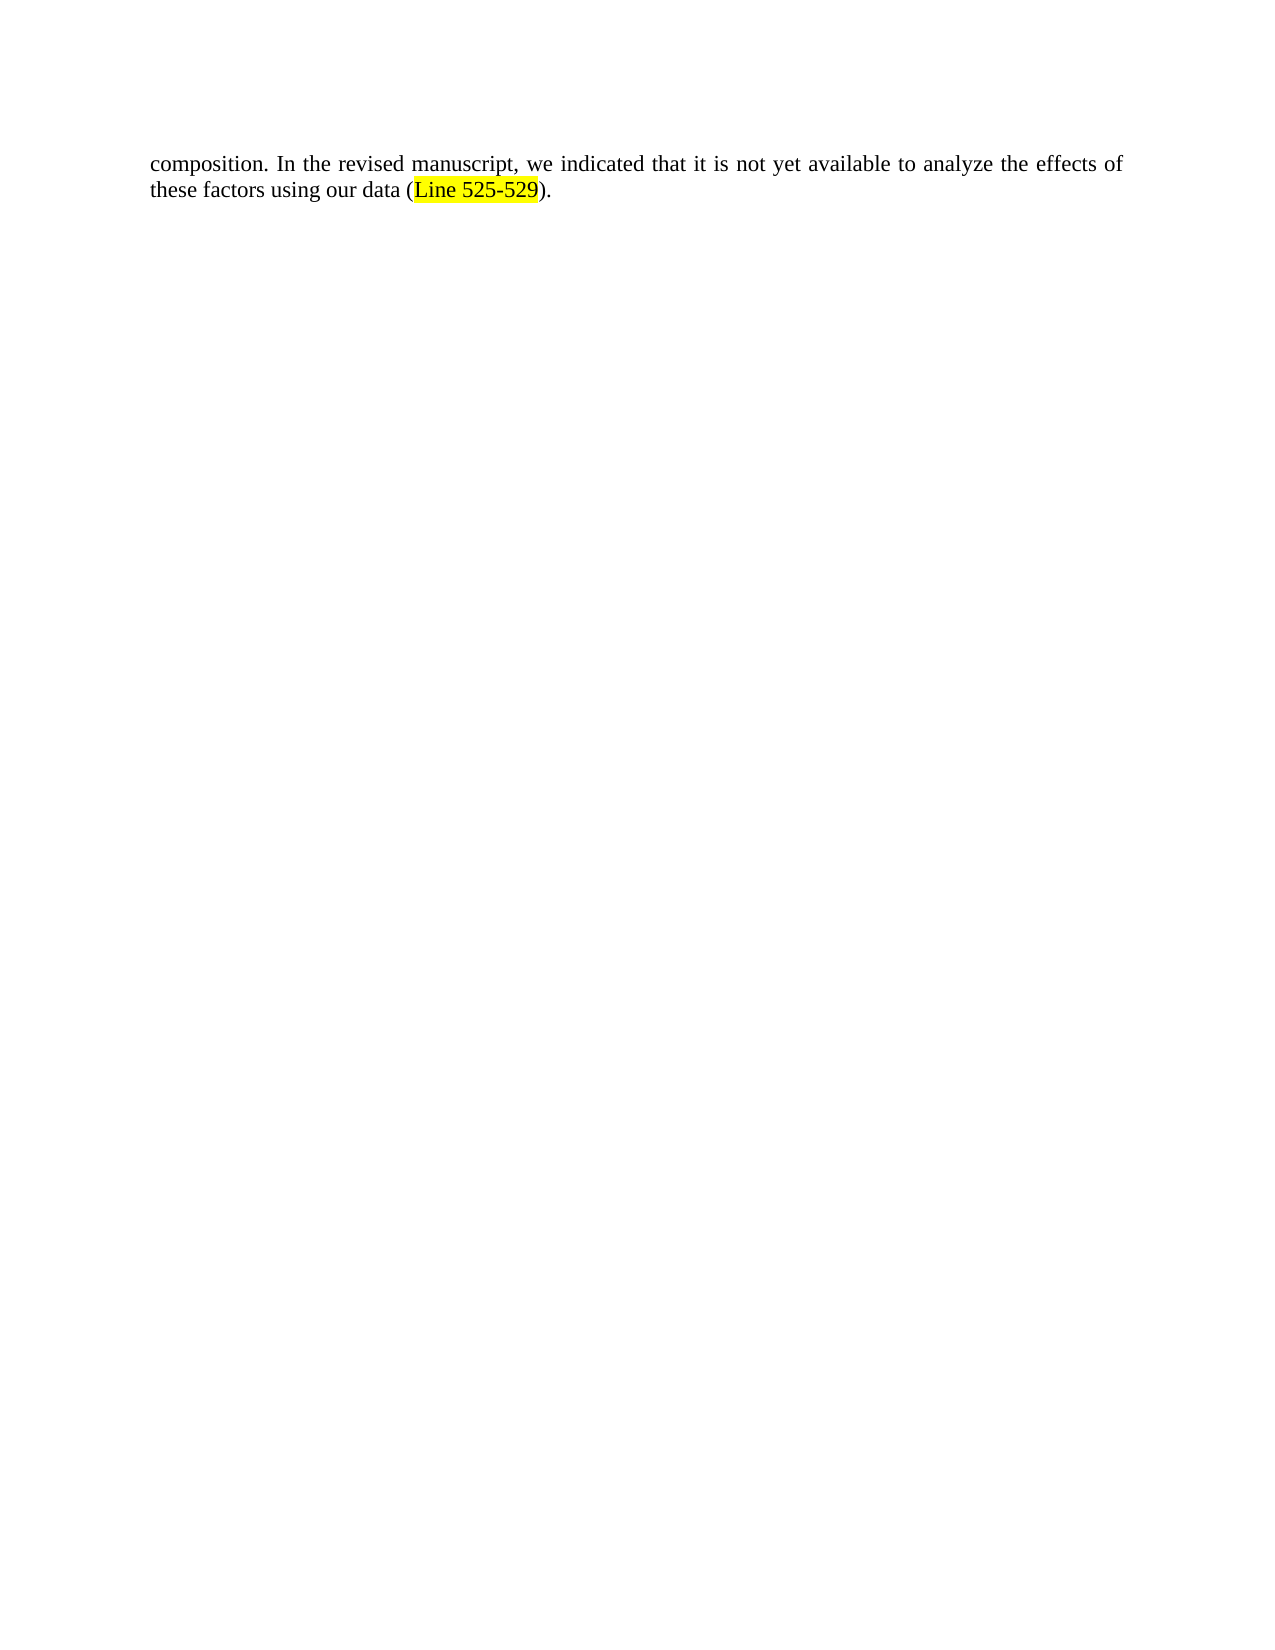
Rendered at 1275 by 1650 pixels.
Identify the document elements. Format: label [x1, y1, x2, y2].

text [150, 150, 1125, 203]
